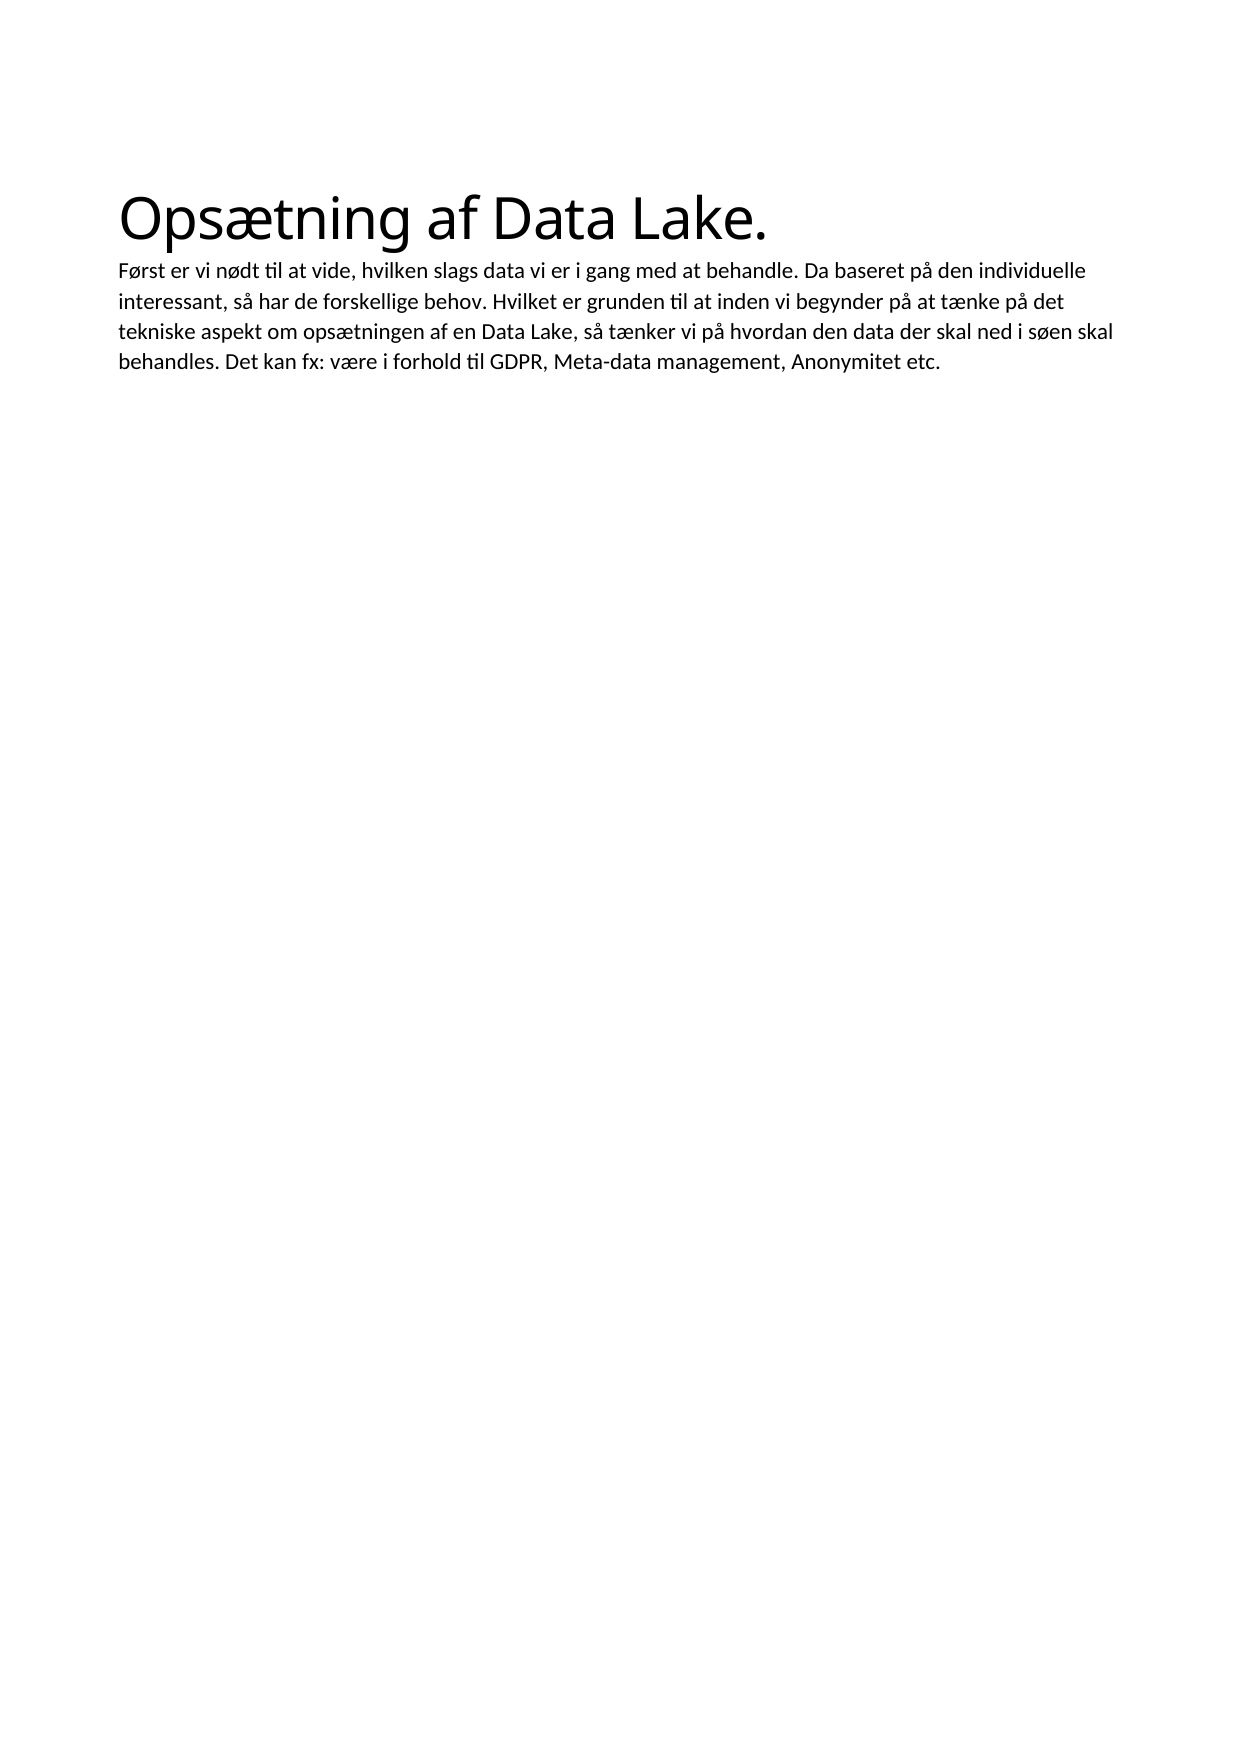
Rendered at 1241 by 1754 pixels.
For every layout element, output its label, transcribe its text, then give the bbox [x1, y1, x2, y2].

text Først er vi nødt til at vide, hvilken slags data vi er i gang med at behandle. Da baseret på den individuelle interessant, så har de forskellige behov. Hvilket er grunden til at inden vi begynder på at tænke på det tekniske aspekt om opsætningen af en Data Lake, så tænker vi på hvordan den data der skal ned i søen skal behandles. Det kan fx: være i forhold til GDPR, Meta-data management, Anonymitet etc. [118, 257, 1122, 375]
title Opsætning af Data Lake. [118, 177, 1122, 257]
